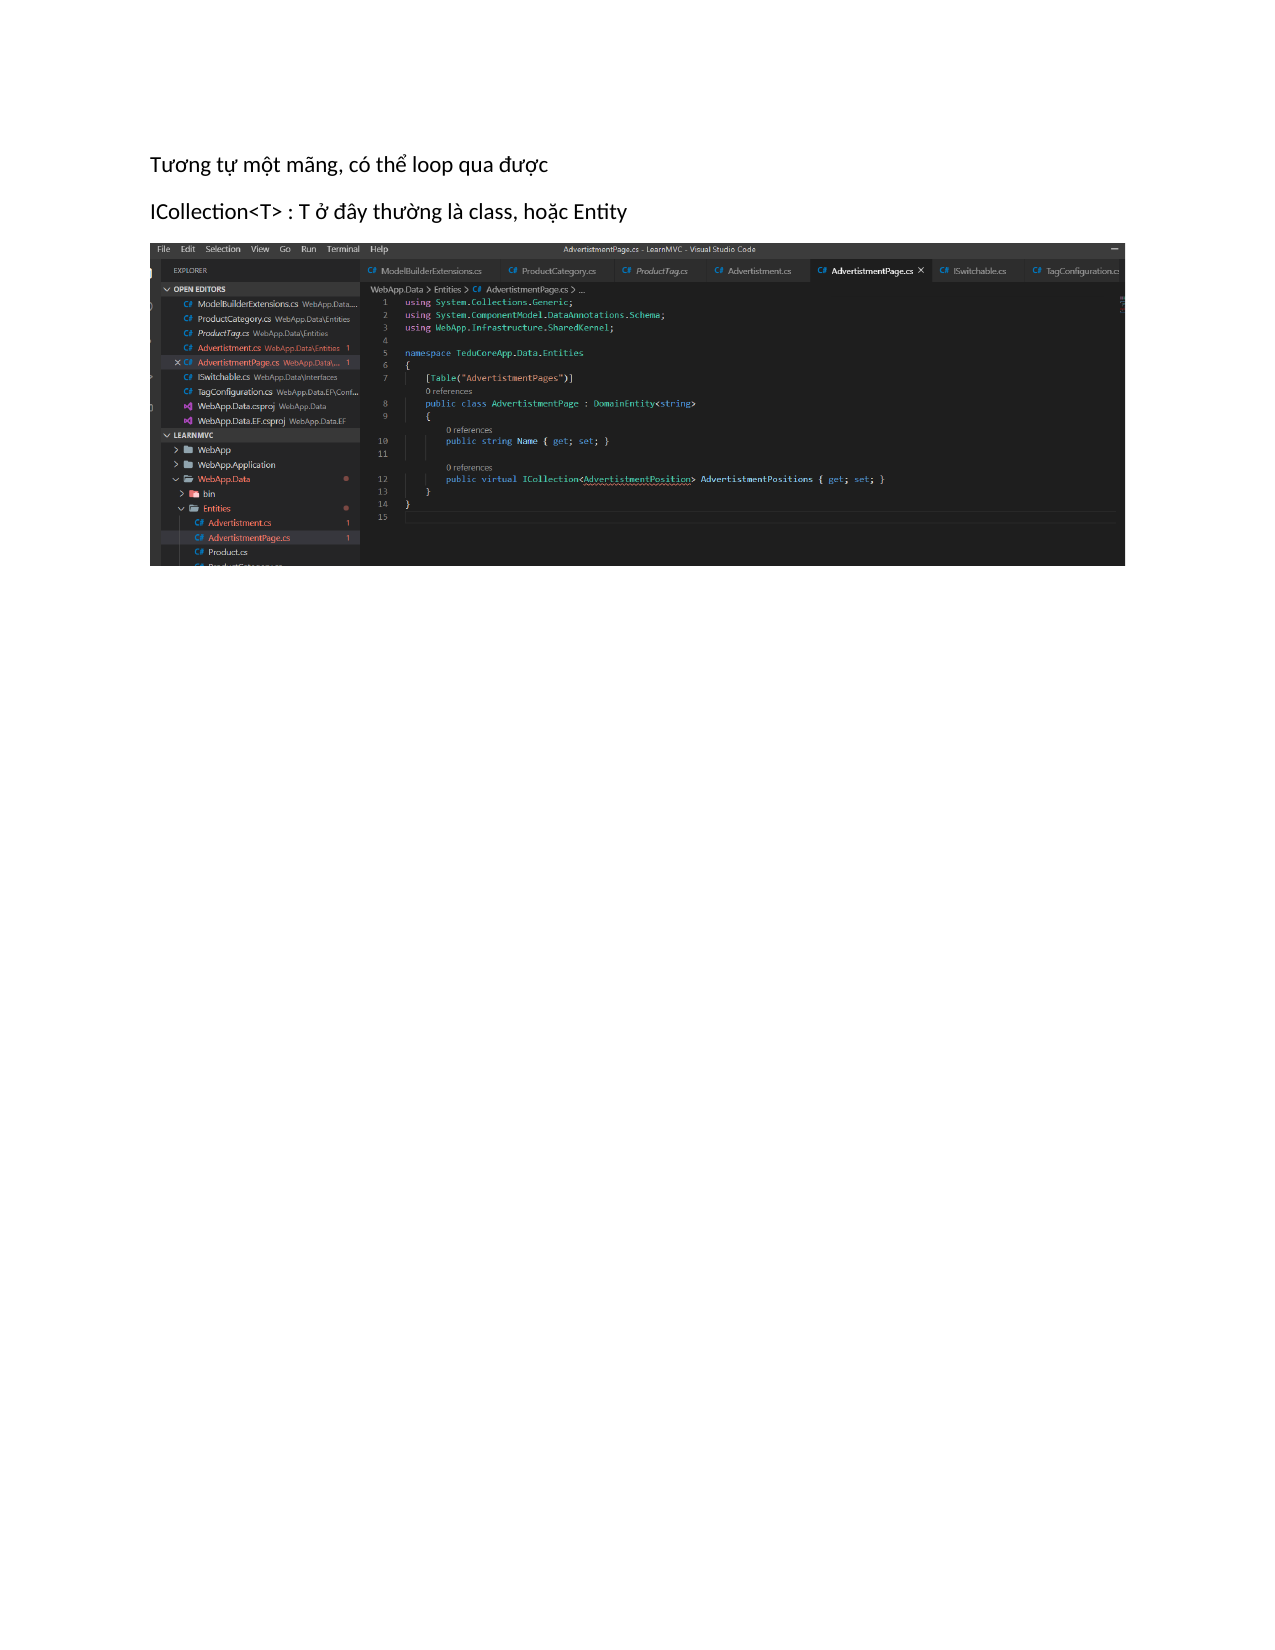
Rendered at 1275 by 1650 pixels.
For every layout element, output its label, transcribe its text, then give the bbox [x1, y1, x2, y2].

picture [150, 243, 1125, 566]
text Tương tự một mãng, có thể loop qua được [150, 150, 1125, 178]
text ICollection<T> : T ở đây thường là class, hoặc Entity [150, 197, 1125, 225]
